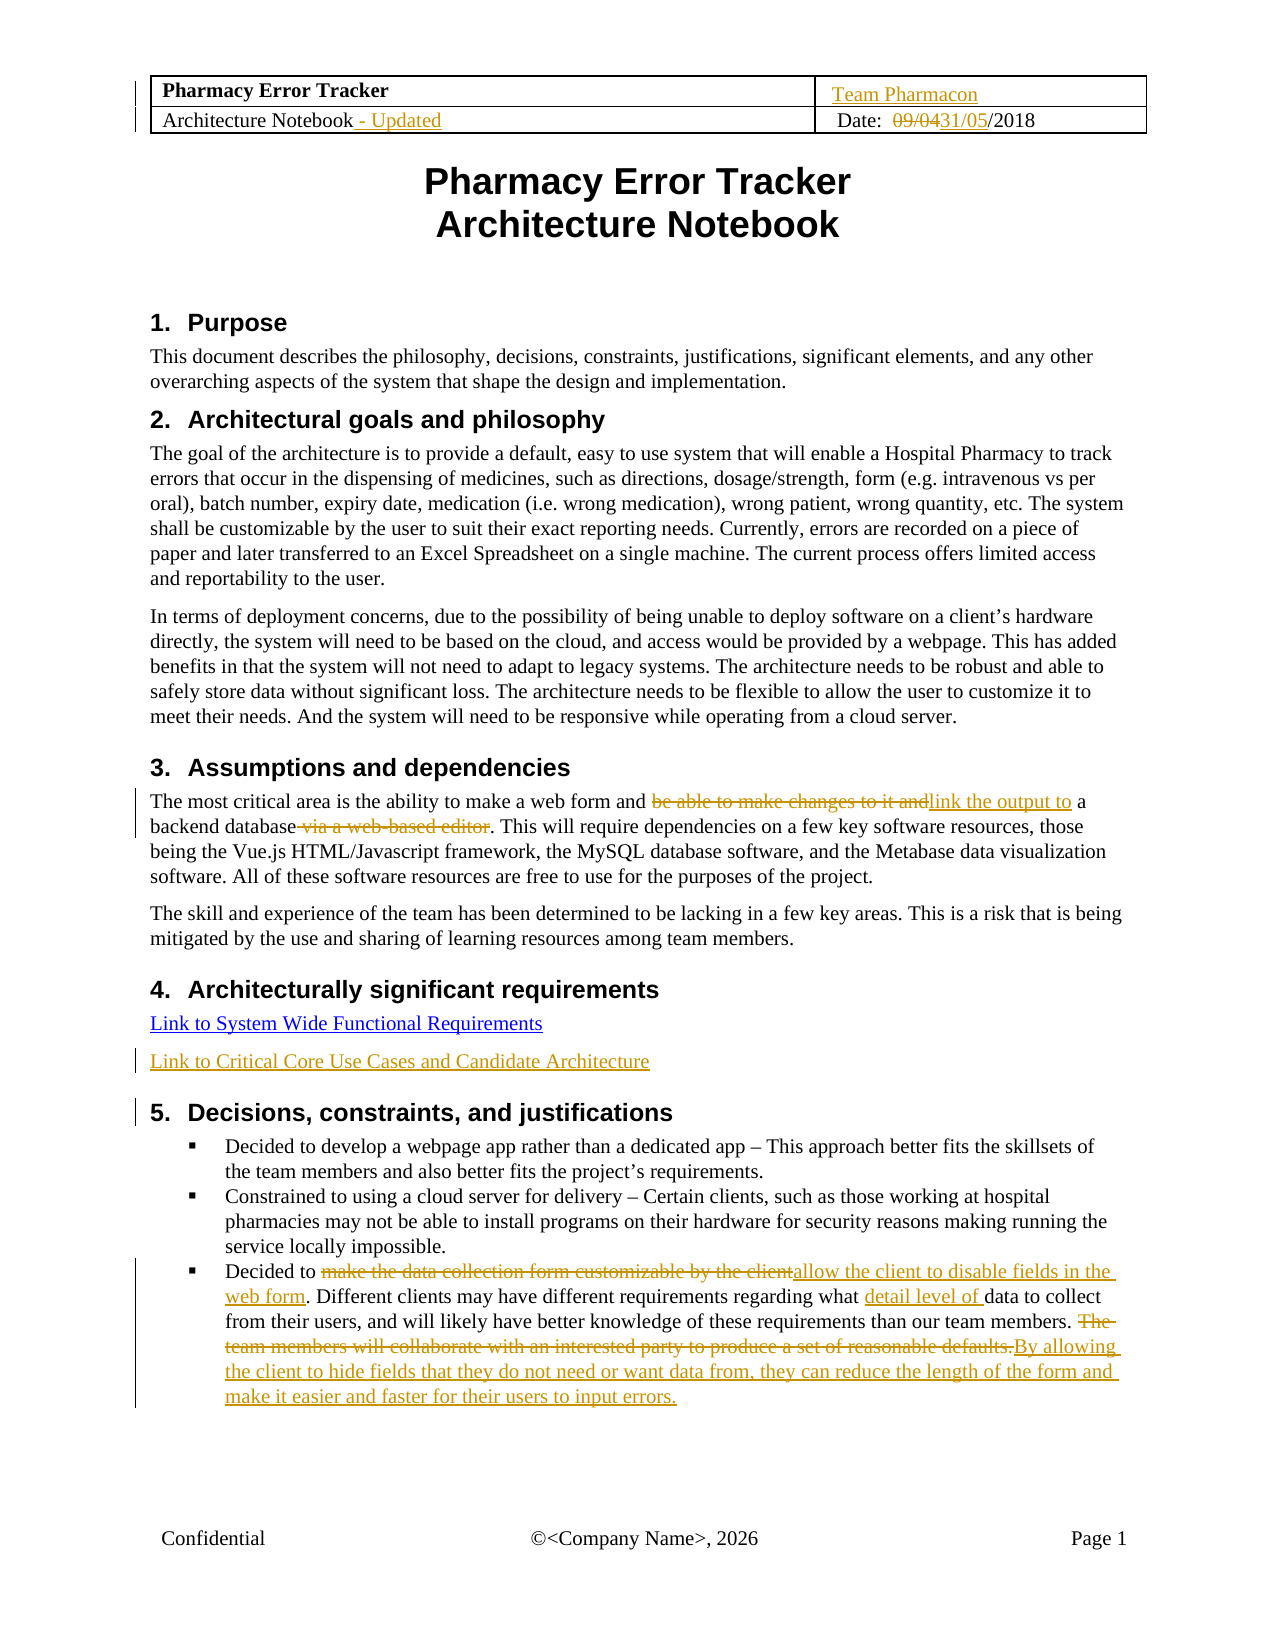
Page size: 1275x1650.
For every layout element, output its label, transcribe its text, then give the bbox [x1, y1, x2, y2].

text Link to System Wide Functional Requirements [150, 1010, 1125, 1035]
title Pharmacy Error Tracker [150, 159, 1125, 202]
text In terms of deployment concerns, due to the possibility of being unable to deploy software on a client’s hardware directly, the system will need to be based on the cloud, and access would be provided by a webpage. This has added benefits in that the system will not need to adapt to legacy systems. The architecture needs to be robust and able to safely store data without significant loss. The architecture needs to be flexible to allow the user to customize it to meet their needs. And the system will need to be responsive while operating from a cloud server. [150, 603, 1125, 728]
list Decided to develop a webpage app rather than a dedicated app – This approach better fits the skillsets of the team members and also better fits the project’s requirements. [187, 1133, 1125, 1183]
text The most critical area is the ability to make a web form and a backend database. This will require dependencies on a few key software resources, those being the Vue.js HTML/Javascript framework, the MySQL database software, and the Metabase data visualization software. All of these software resources are free to use for the purposes of the project. [150, 788, 1125, 888]
subtitle Architecturally significant requirements [150, 975, 1125, 1004]
subtitle Architectural goals and philosophy [150, 405, 1125, 434]
subtitle Purpose [150, 308, 1125, 336]
subtitle Assumptions and dependencies [150, 753, 1125, 781]
list Decided to . Different clients may have different requirements regarding what data to collect from their users, and will likely have better knowledge of these requirements than our team members. [187, 1258, 1125, 1408]
list Constrained to using a cloud server for delivery – Certain clients, such as those working at hospital pharmacies may not be able to install programs on their hardware for security reasons making running the service locally impossible. [187, 1183, 1125, 1258]
subtitle Decisions, constraints, and justifications [150, 1098, 1125, 1126]
title Architecture Notebook [150, 202, 1125, 245]
text The skill and experience of the team has been determined to be lacking in a few key areas. This is a risk that is being mitigated by the use and sharing of learning resources among team members. [150, 900, 1125, 950]
text The goal of the architecture is to provide a default, easy to use system that will enable a Hospital Pharmacy to track errors that occur in the dispensing of medicines, such as directions, dosage/strength, form (e.g. intravenous vs per oral), batch number, expiry date, medication (i.e. wrong medication), wrong patient, wrong quantity, etc. The system shall be customizable by the user to suit their exact reporting needs. Currently, errors are recorded on a piece of paper and later transferred to an Excel Spreadsheet on a single machine. The current process offers limited access and reportability to the user. [150, 440, 1125, 590]
text This document describes the philosophy, decisions, constraints, justifications, significant elements, and any other overarching aspects of the system that shape the design and implementation. [150, 343, 1125, 393]
